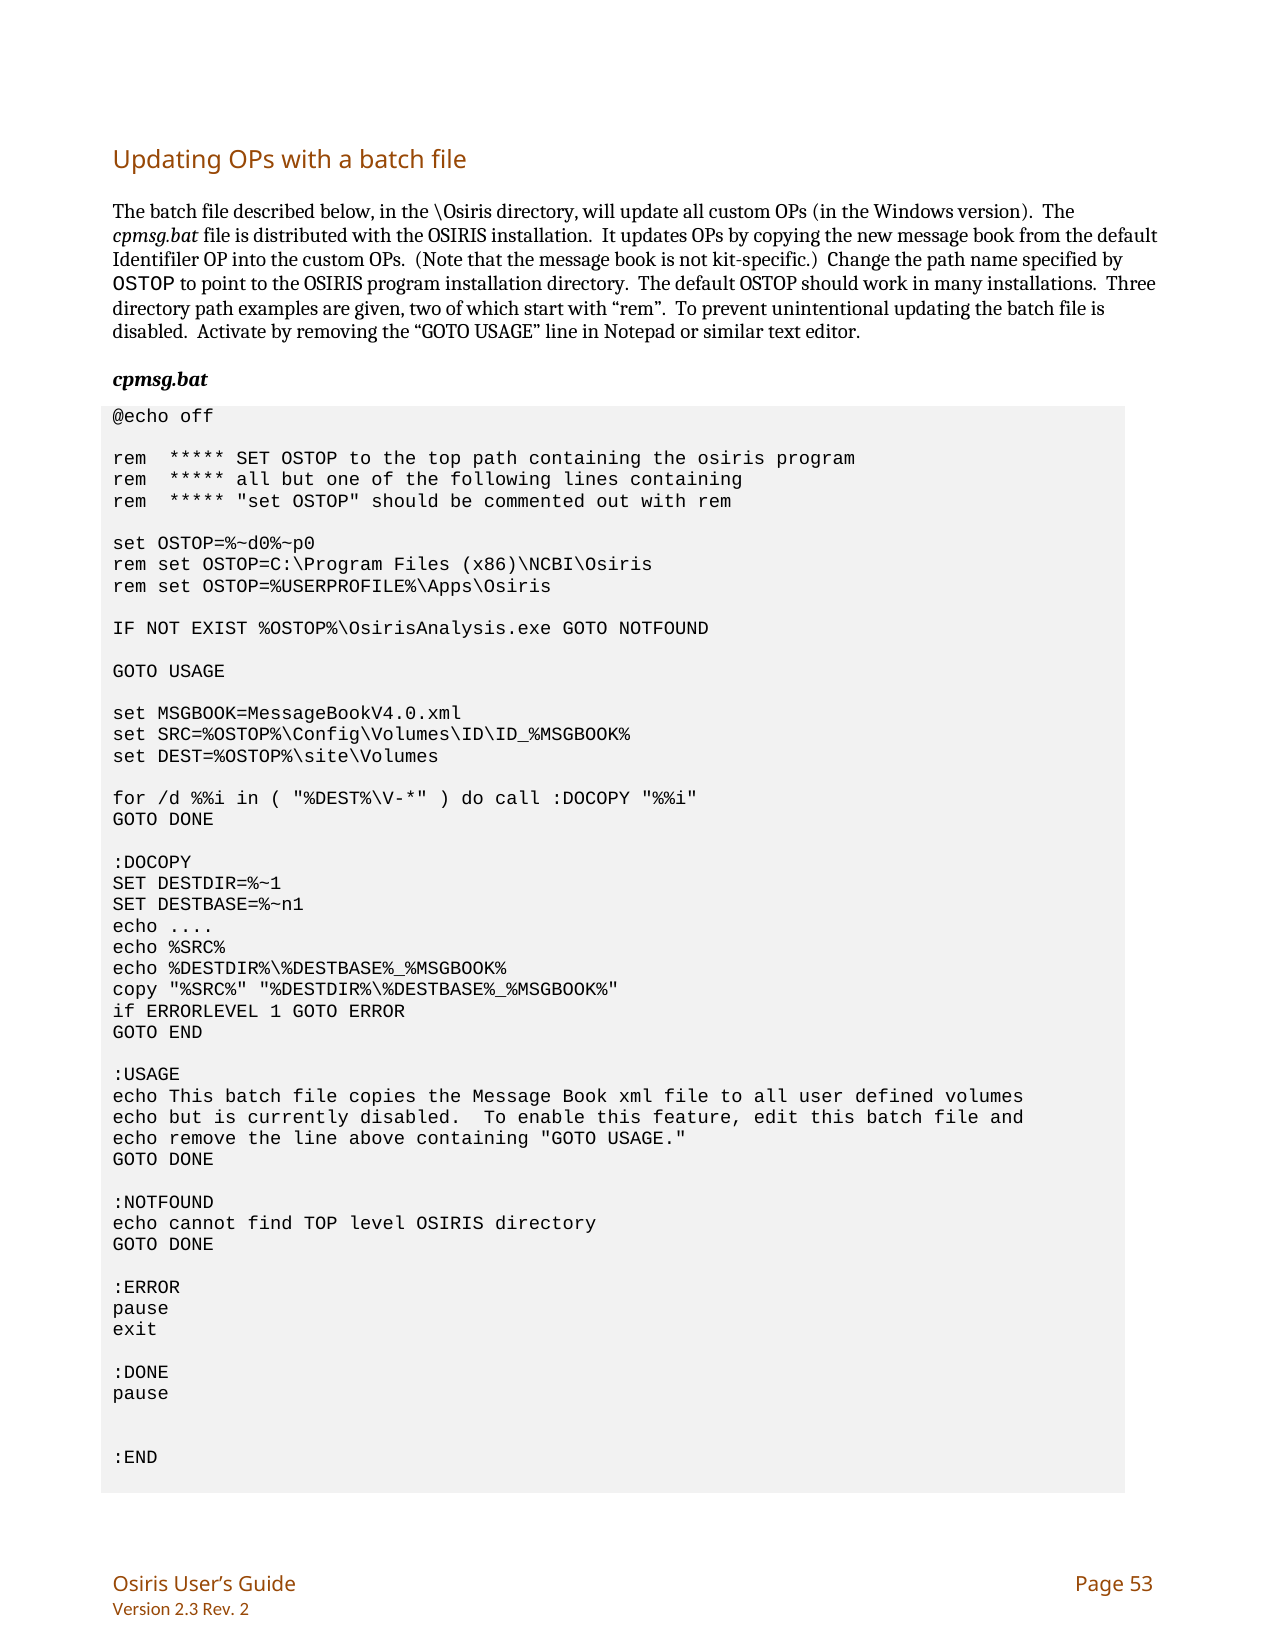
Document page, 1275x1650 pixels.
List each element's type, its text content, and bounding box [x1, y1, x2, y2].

table_cell @echo off rem ***** SET OSTOP to the top path containing the osiris program rem ***** all but one of the following lines containing rem ***** "set OSTOP" should be commented out with rem set OSTOP=%~d0%~p0 rem set OSTOP=C:\Program Files (x86)\NCBI\Osiris rem set OSTOP=%USERPROFILE%\Apps\Osiris IF NOT EXIST %OSTOP%\OsirisAnalysis.exe GOTO NOTFOUND GOTO USAGE set MSGBOOK=MessageBookV4.0.xml set SRC=%OSTOP%\Config\Volumes\ID\ID_%MSGBOOK% set DEST=%OSTOP%\site\Volumes for /d %%i in ( "%DEST%\V-*" ) do call :DOCOPY "%%i" GOTO DONE :DOCOPY SET DESTDIR=%~1 SET DESTBASE=%~n1 echo .... echo %SRC% echo %DESTDIR%\%DESTBASE%_%MSGBOOK% copy "%SRC%" "%DESTDIR%\%DESTBASE%_%MSGBOOK%" if ERRORLEVEL 1 GOTO ERROR GOTO END :USAGE echo This batch file copies the Message Book xml file to all user defined volumes echo but is currently disabled. To enable this feature, edit this batch file and echo remove the line above containing "GOTO USAGE." GOTO DONE :NOTFOUND echo cannot find TOP level OSIRIS directory GOTO DONE :ERROR pause exit :DONE pause :END [101, 406, 1125, 1493]
text The batch file described below, in the \Osiris directory, will update all custom OPs (in the Windows version). The cpmsg.bat file is distributed with the OSIRIS installation. It updates OPs by copying the new message book from the default Identifiler OP into the custom OPs. (Note that the message book is not kit-specific.) Change the path name specified by OSTOP to point to the OSIRIS program installation directory. The default OSTOP should work in many installations. Three directory path examples are given, two of which start with “rem”. To prevent unintentional updating the batch file is disabled. Activate by removing the “GOTO USAGE” line in Notepad or similar text editor. [112, 199, 1162, 344]
subtitle Updating OPs with a batch file [112, 141, 1162, 175]
table_header cpmsg.bat [101, 368, 1125, 406]
